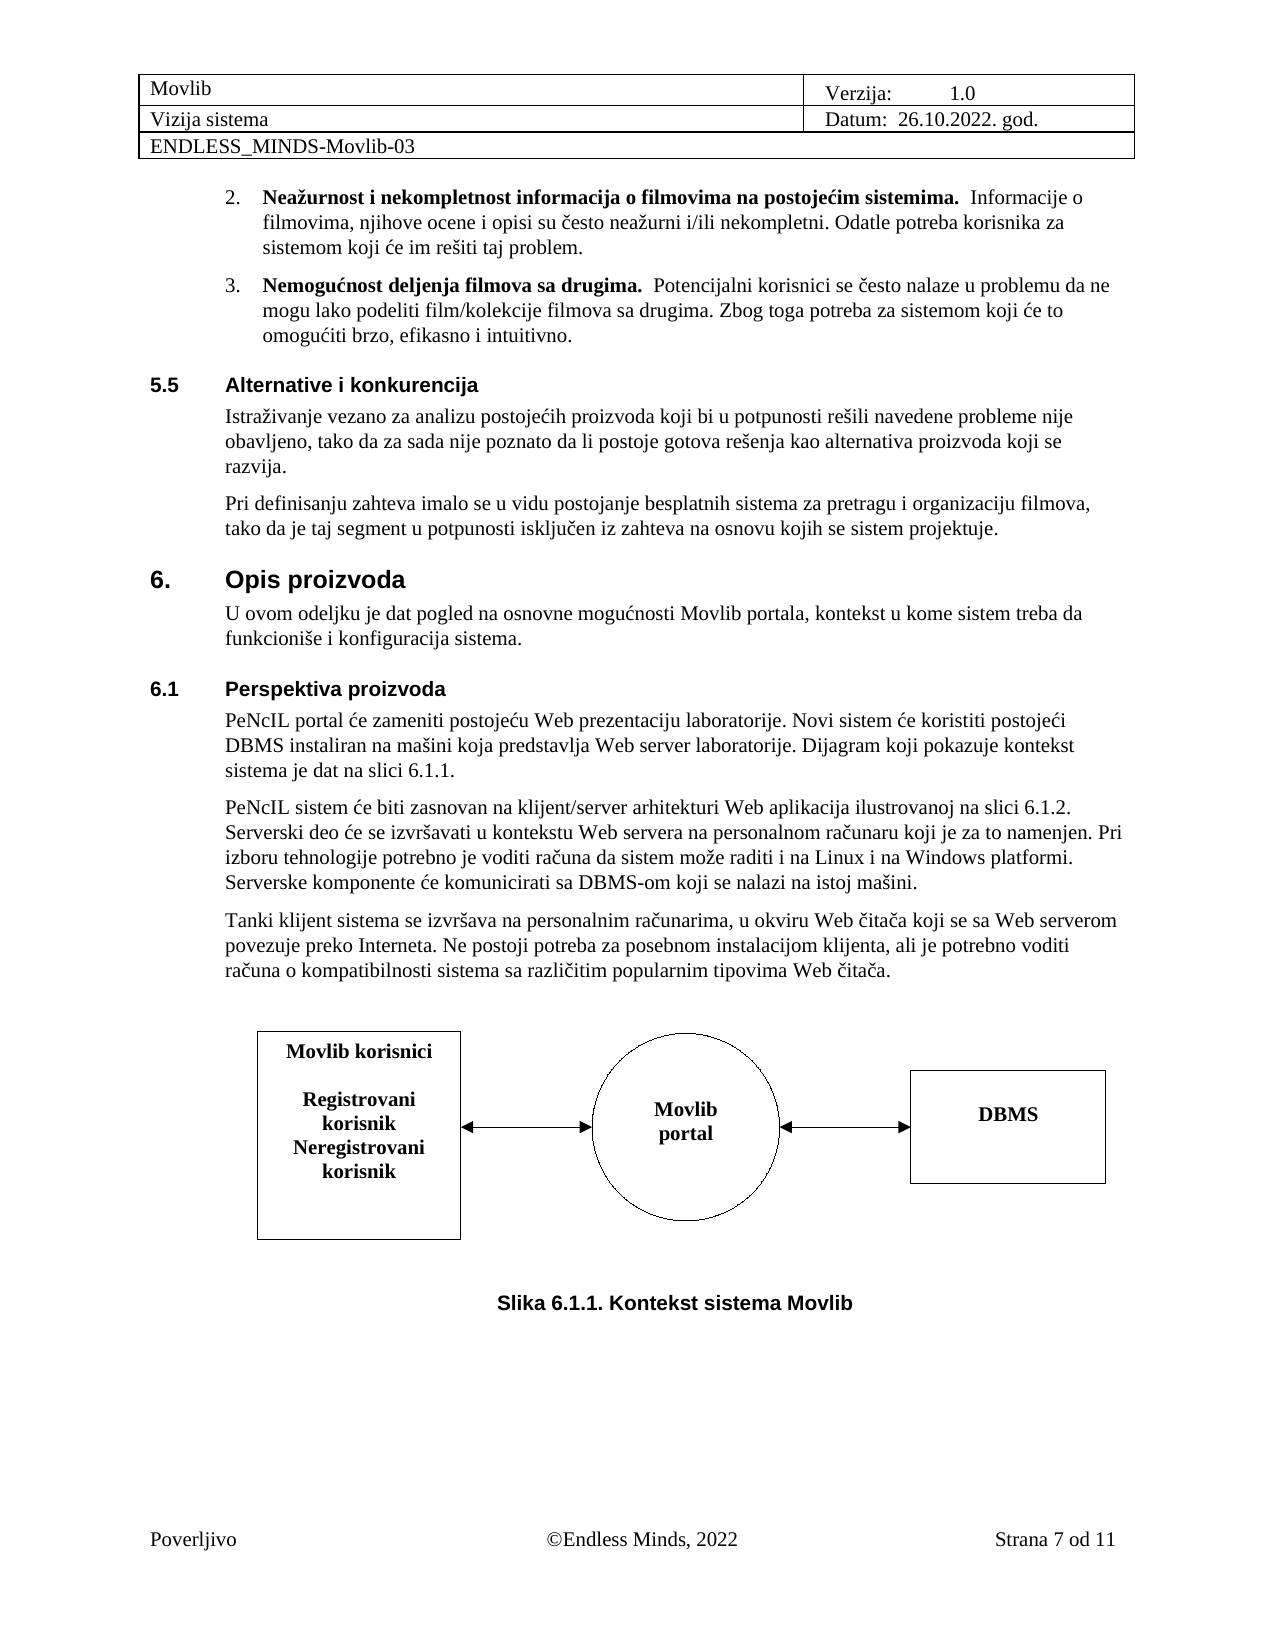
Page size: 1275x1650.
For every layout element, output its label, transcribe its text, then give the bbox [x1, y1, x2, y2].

text Tanki klijent sistema se izvršava na personalnim računarima, u okviru Web čitača koji se sa Web serverom povezuje preko Interneta. Ne postoji potreba za posebnom instalacijom klijenta, ali je potrebno voditi računa o kompatibilnosti sistema sa različitim popularnim tipovima Web čitača. [225, 907, 1125, 982]
subtitle Opis proizvoda [150, 565, 1125, 594]
subtitle Perspektiva proizvoda [150, 675, 1125, 700]
text Pri definisanju zahteva imalo se u vidu postojanje besplatnih sistema za pretragu i organizaciju filmova, tako da je taj segment u potpunosti isključen iz zahteva na osnovu kojih se sistem projektuje. [225, 490, 1125, 540]
text U ovom odeljku je dat pogled na osnovne mogućnosti Movlib portala, kontekst u kome sistem treba da funkcioniše i konfiguracija sistema. [225, 600, 1125, 650]
text PeNcIL portal će zameniti postojeću Web prezentaciju laboratorije. Novi sistem će koristiti postojeći DBMS instaliran na mašini koja predstavlja Web server laboratorije. Dijagram koji pokazuje kontekst sistema je dat na slici 6.1.1. [225, 707, 1125, 782]
subtitle Alternative i konkurencija [150, 372, 1125, 397]
list Nemogućnost deljenja filmova sa drugima. Potencijalni korisnici se često nalaze u problemu da ne mogu lako podeliti film/kolekcije filmova sa drugima. Zbog toga potreba za sistemom koji će to omogućiti brzo, efikasno i intuitivno. [225, 272, 1125, 347]
list Neažurnost i nekompletnost informacija o filmovima na postojećim sistemima. Informacije o filmovima, njihove ocene i opisi su često neažurni i/ili nekompletni. Odatle potreba korisnika za sistemom koji će im rešiti taj problem. [225, 184, 1125, 259]
text PeNcIL sistem će biti zasnovan na klijent/server arhitekturi Web aplikacija ilustrovanoj na slici 6.1.2. Serverski deo će se izvršavati u kontekstu Web servera na personalnom računaru koji je za to namenjen. Pri izboru tehnologije potrebno je voditi računa da sistem može raditi i na Linux i na Windows platformi. Serverske komponente će komunicirati sa DBMS-om koji se nalazi na istoj mašini. [225, 794, 1125, 894]
text Slika 6.1.1. Kontekst sistema Movlib [225, 1290, 1125, 1315]
text Istraživanje vezano za analizu postojećih proizvoda koji bi u potpunosti rešili navedene probleme nije obavljeno, tako da za sada nije poznato da li postoje gotova rešenja kao alternativa proizvoda koji se razvija. [225, 403, 1125, 478]
